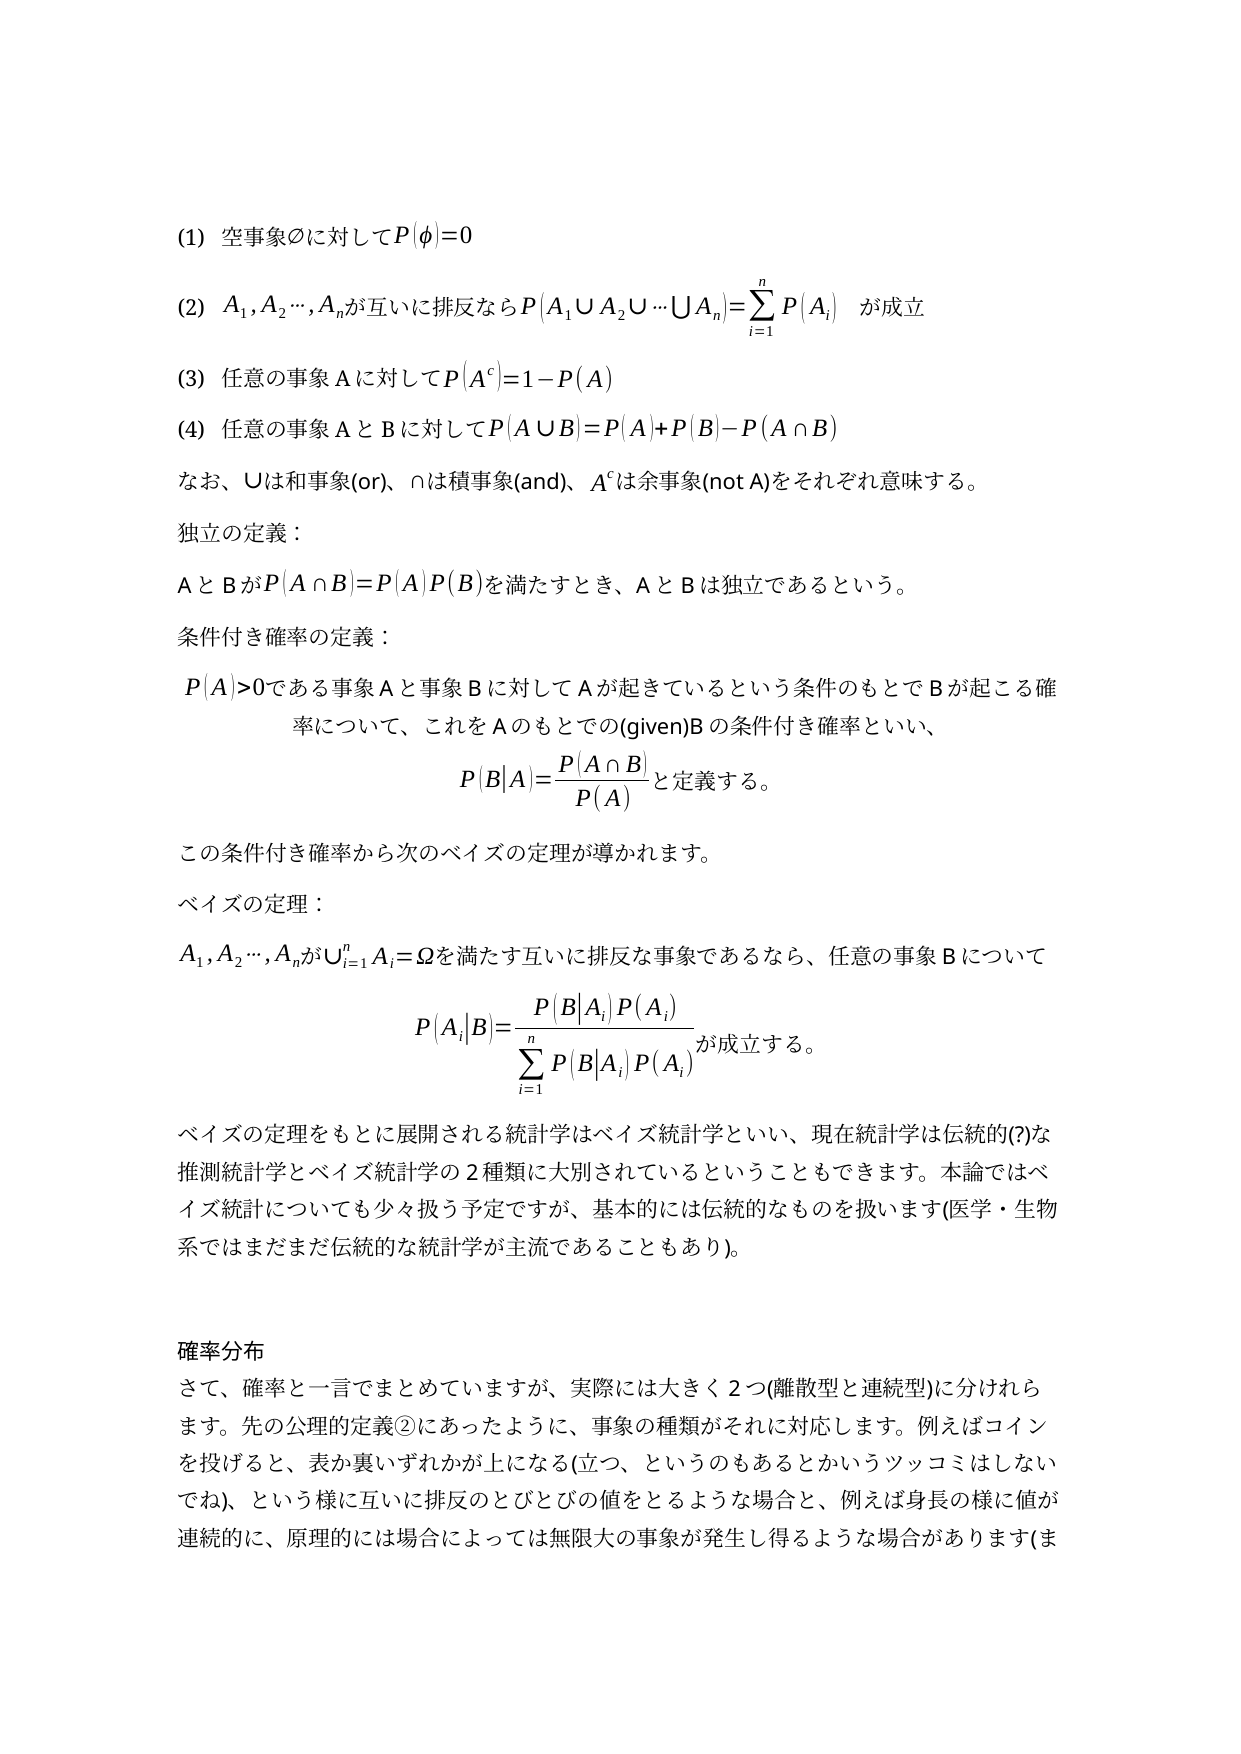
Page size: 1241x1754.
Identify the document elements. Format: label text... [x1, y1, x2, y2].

text ベイズの定理： [177, 884, 1063, 922]
subtitle 確率分布 [177, 1331, 1063, 1368]
text がを満たす互いに排反な事象であるなら、任意の事象Bについて [177, 936, 1063, 974]
text AとBがを満たすとき、AとBは独立であるという。 [177, 565, 1063, 602]
list が互いに排反なら が成立 [177, 268, 1063, 343]
list 任意の事象Aに対して [177, 358, 1063, 395]
text ベイズの定理をもとに展開される統計学はベイズ統計学といい、現在統計学は伝統的(?)な推測統計学とベイズ統計学の2種類に大別されているということもできます。本論ではベイズ統計についても少々扱う予定ですが、基本的には伝統的なものを扱います(医学・生物系ではまだまだ伝統的な統計学が主流であることもあり)。 [177, 1115, 1063, 1265]
list 任意の事象AとBに対して [177, 409, 1063, 447]
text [177, 1368, 1063, 1556]
text である事象Aと事象Bに対してAが起きているという条件のもとでBが起こる確率について、これをAのもとでの(given)Bの条件付き確率といい、 と定義する。 [177, 668, 1063, 818]
text この条件付き確率から次のベイズの定理が導かれます。 [177, 833, 1063, 870]
text なお、は和事象(or)、は積事象(and)、は余事象(not A)をそれぞれ意味する。 [177, 461, 1063, 499]
text が成立する。 [177, 988, 1063, 1101]
text 条件付き確率の定義： [177, 617, 1063, 654]
list 空事象に対して [177, 217, 1063, 254]
text 独立の定義： [177, 513, 1063, 551]
